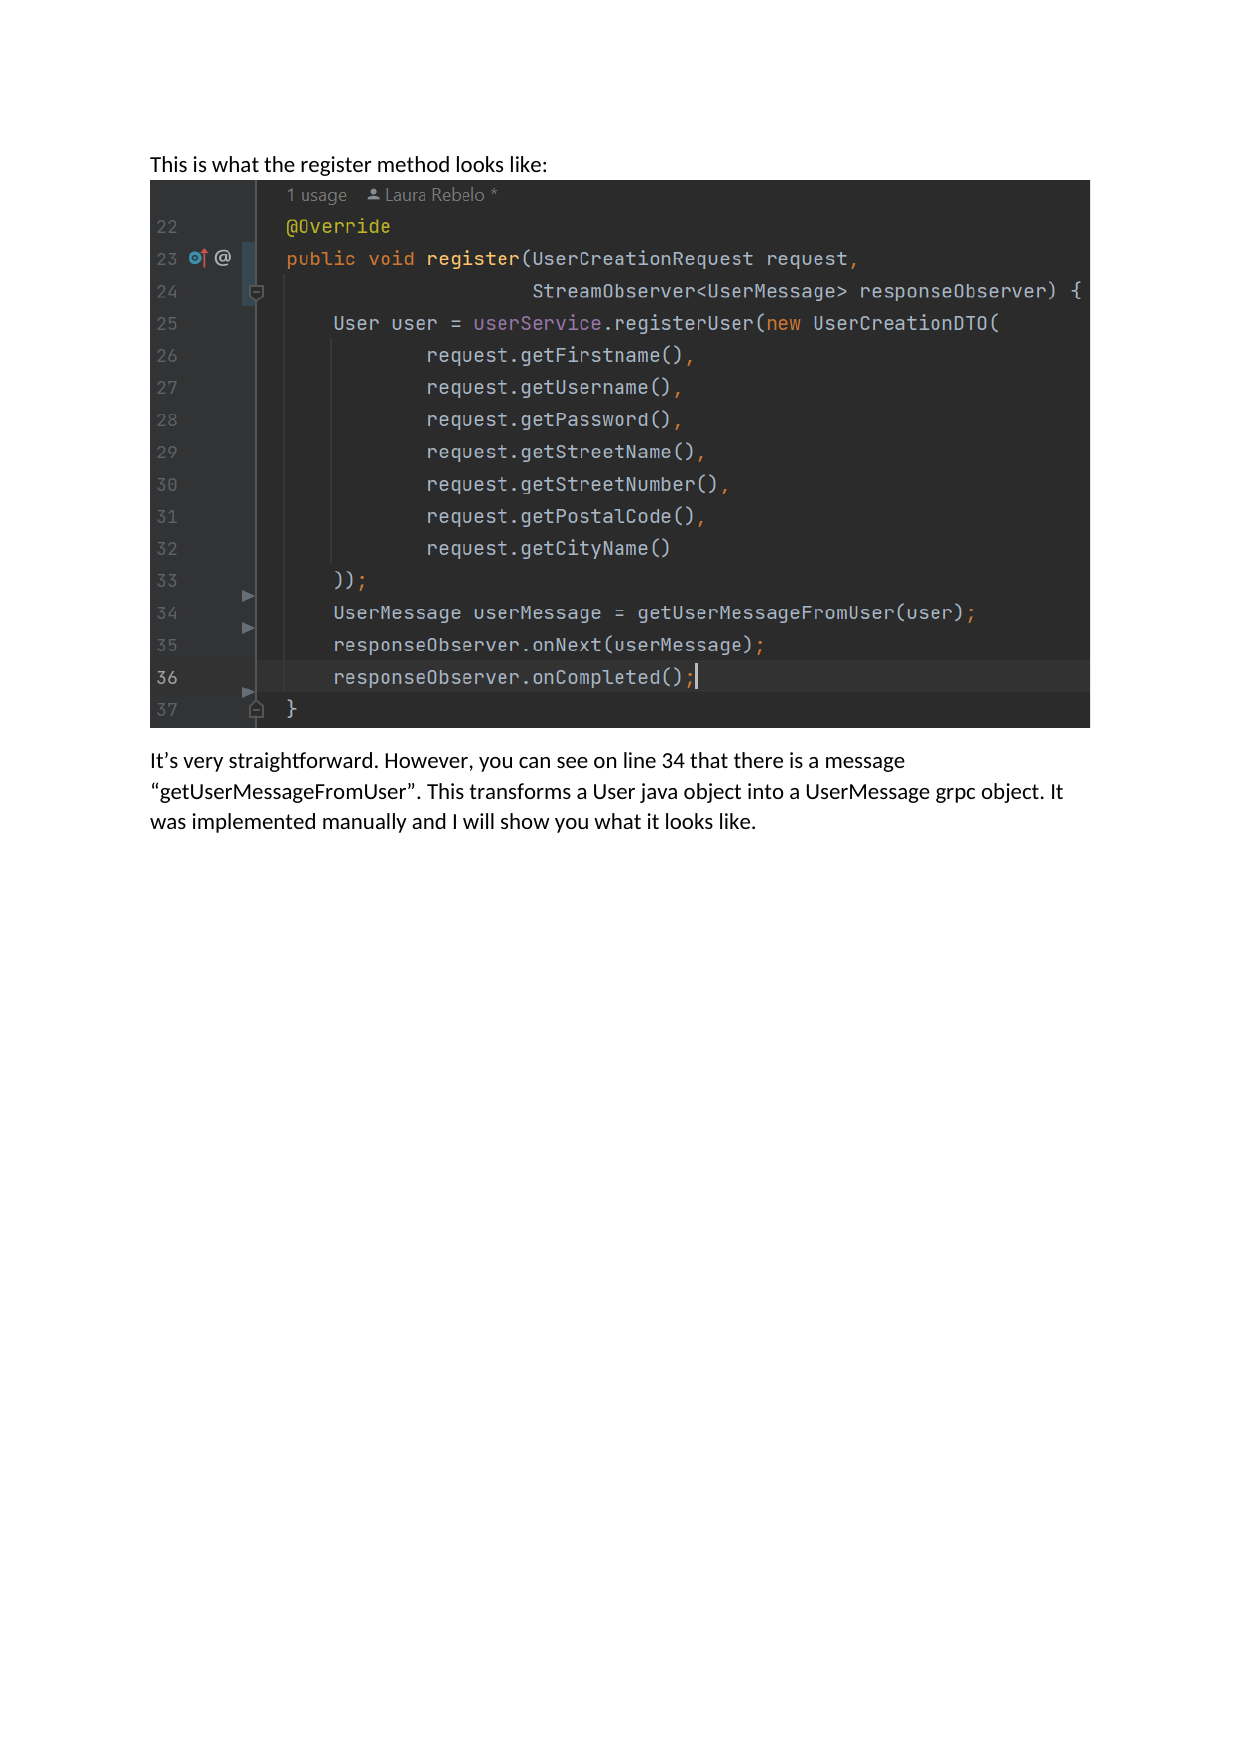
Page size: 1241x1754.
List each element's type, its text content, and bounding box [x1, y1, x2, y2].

text It’s very straightforward. However, you can see on line 34 that there is a message “getUserMessageFromUser”. This transforms a User java object into a UserMessage grpc object. It was implemented manually and I will show you what it looks like. [150, 747, 1090, 835]
picture [150, 180, 1091, 728]
text This is what the register method looks like: [150, 150, 1090, 180]
